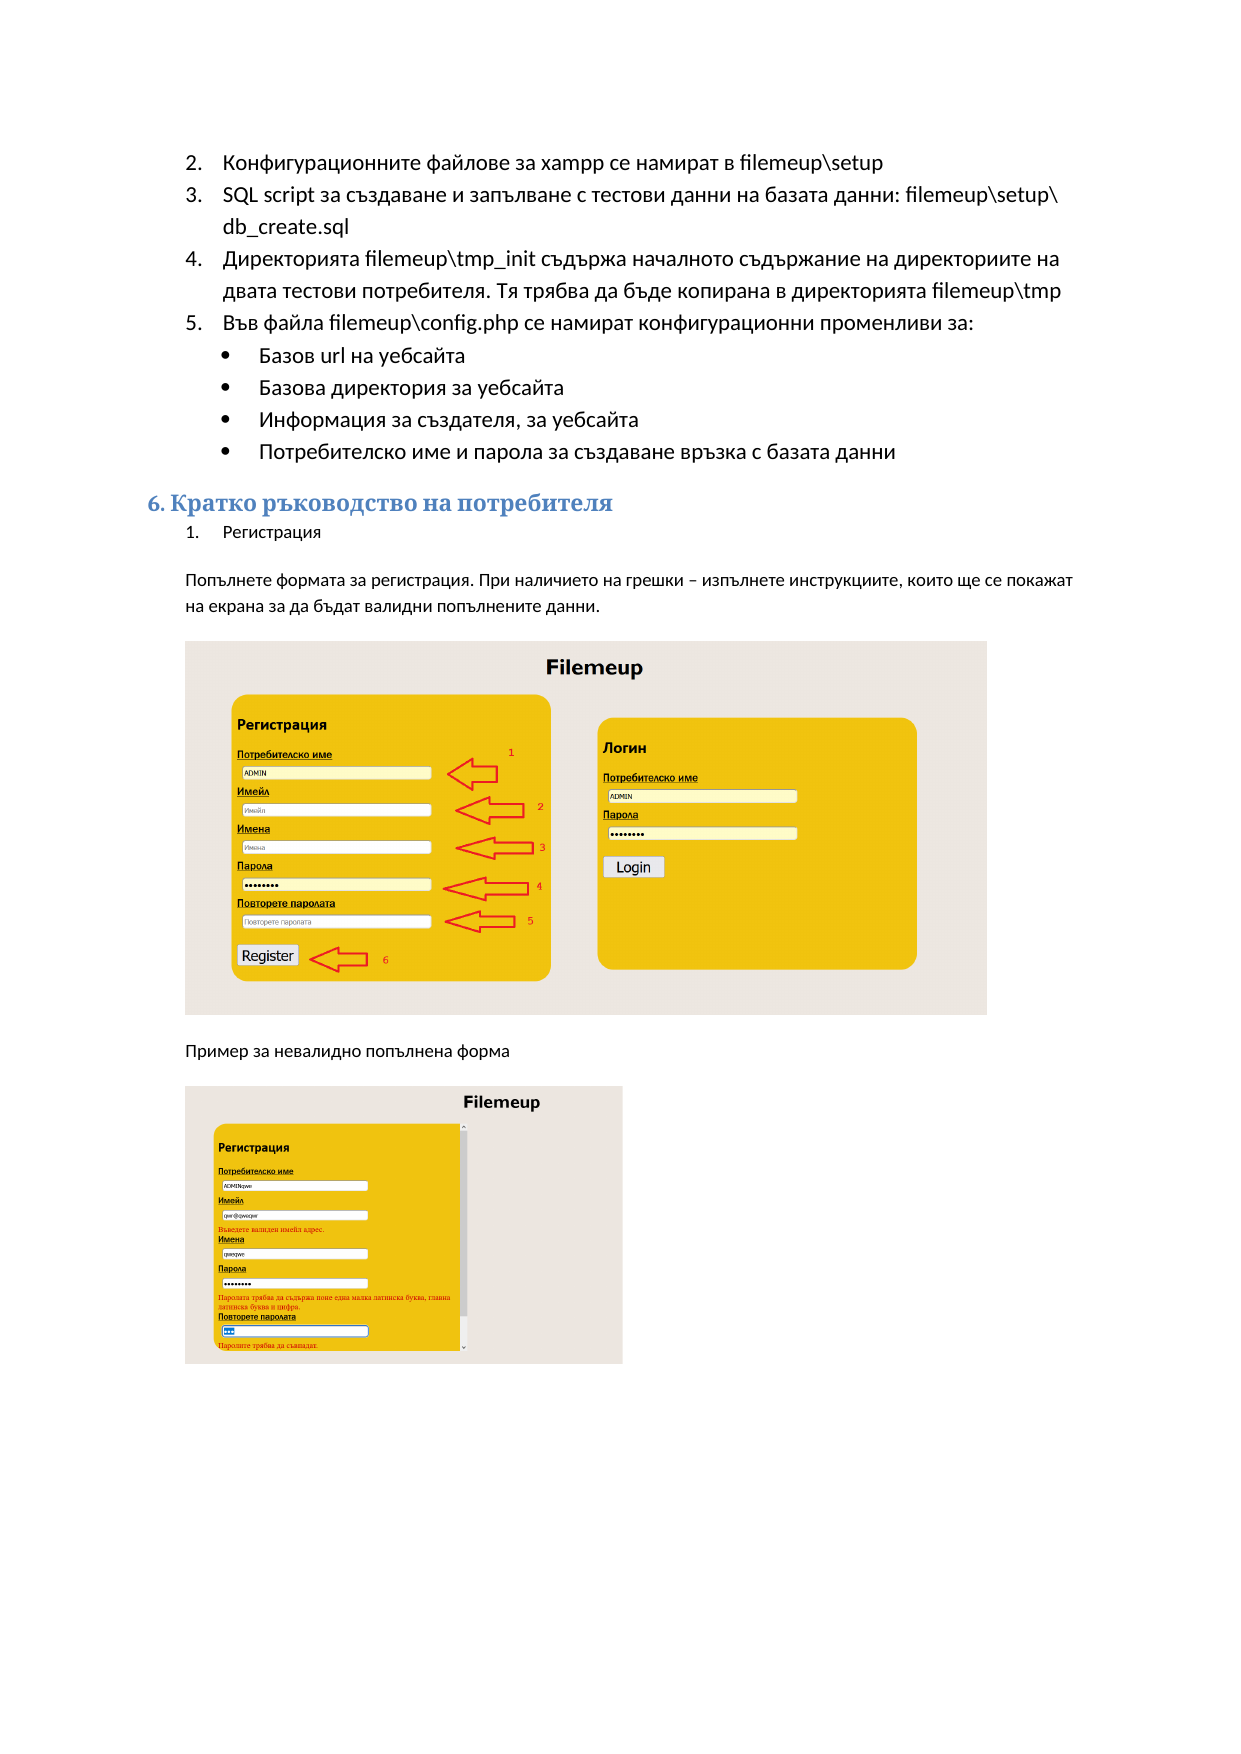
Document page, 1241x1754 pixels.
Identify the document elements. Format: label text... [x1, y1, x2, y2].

list Директорията filemeup\tmp_init съдържа началното съдържание на директориите на двата тестови потребителя. Тя трябва да бъде копирана в директорията filemeup\tmp [185, 244, 1093, 304]
list Във файла filemeup\config.php се намират конфигурационни променливи за: [185, 308, 1093, 337]
picture [185, 641, 987, 1015]
list Базов url на уебсайта [221, 341, 1093, 369]
text Пример за невалидно попълнена форма [185, 1039, 1093, 1062]
list Конфигурационните файлове за xampp се намират в filemeup\setup [185, 148, 1093, 176]
list Потребителско име и парола за създаване връзка с базата данни [221, 437, 1093, 465]
list Регистрация [185, 521, 1093, 543]
picture [185, 1086, 623, 1364]
list Информация за създателя, за уебсайта [221, 405, 1093, 433]
subtitle 6. Кратко ръководство на потребителя [148, 490, 1093, 517]
list Базова директория за уебсайта [221, 373, 1093, 401]
list SQL script за създаване и запълване с тестови данни на базата данни: filemeup\setup\db_create.sql [185, 180, 1093, 240]
text Попълнете формата за регистрация. При наличието на грешки – изпълнете инструкциите, които ще се покажат на екрана за да бъдат валидни попълнените данни. [185, 568, 1093, 617]
